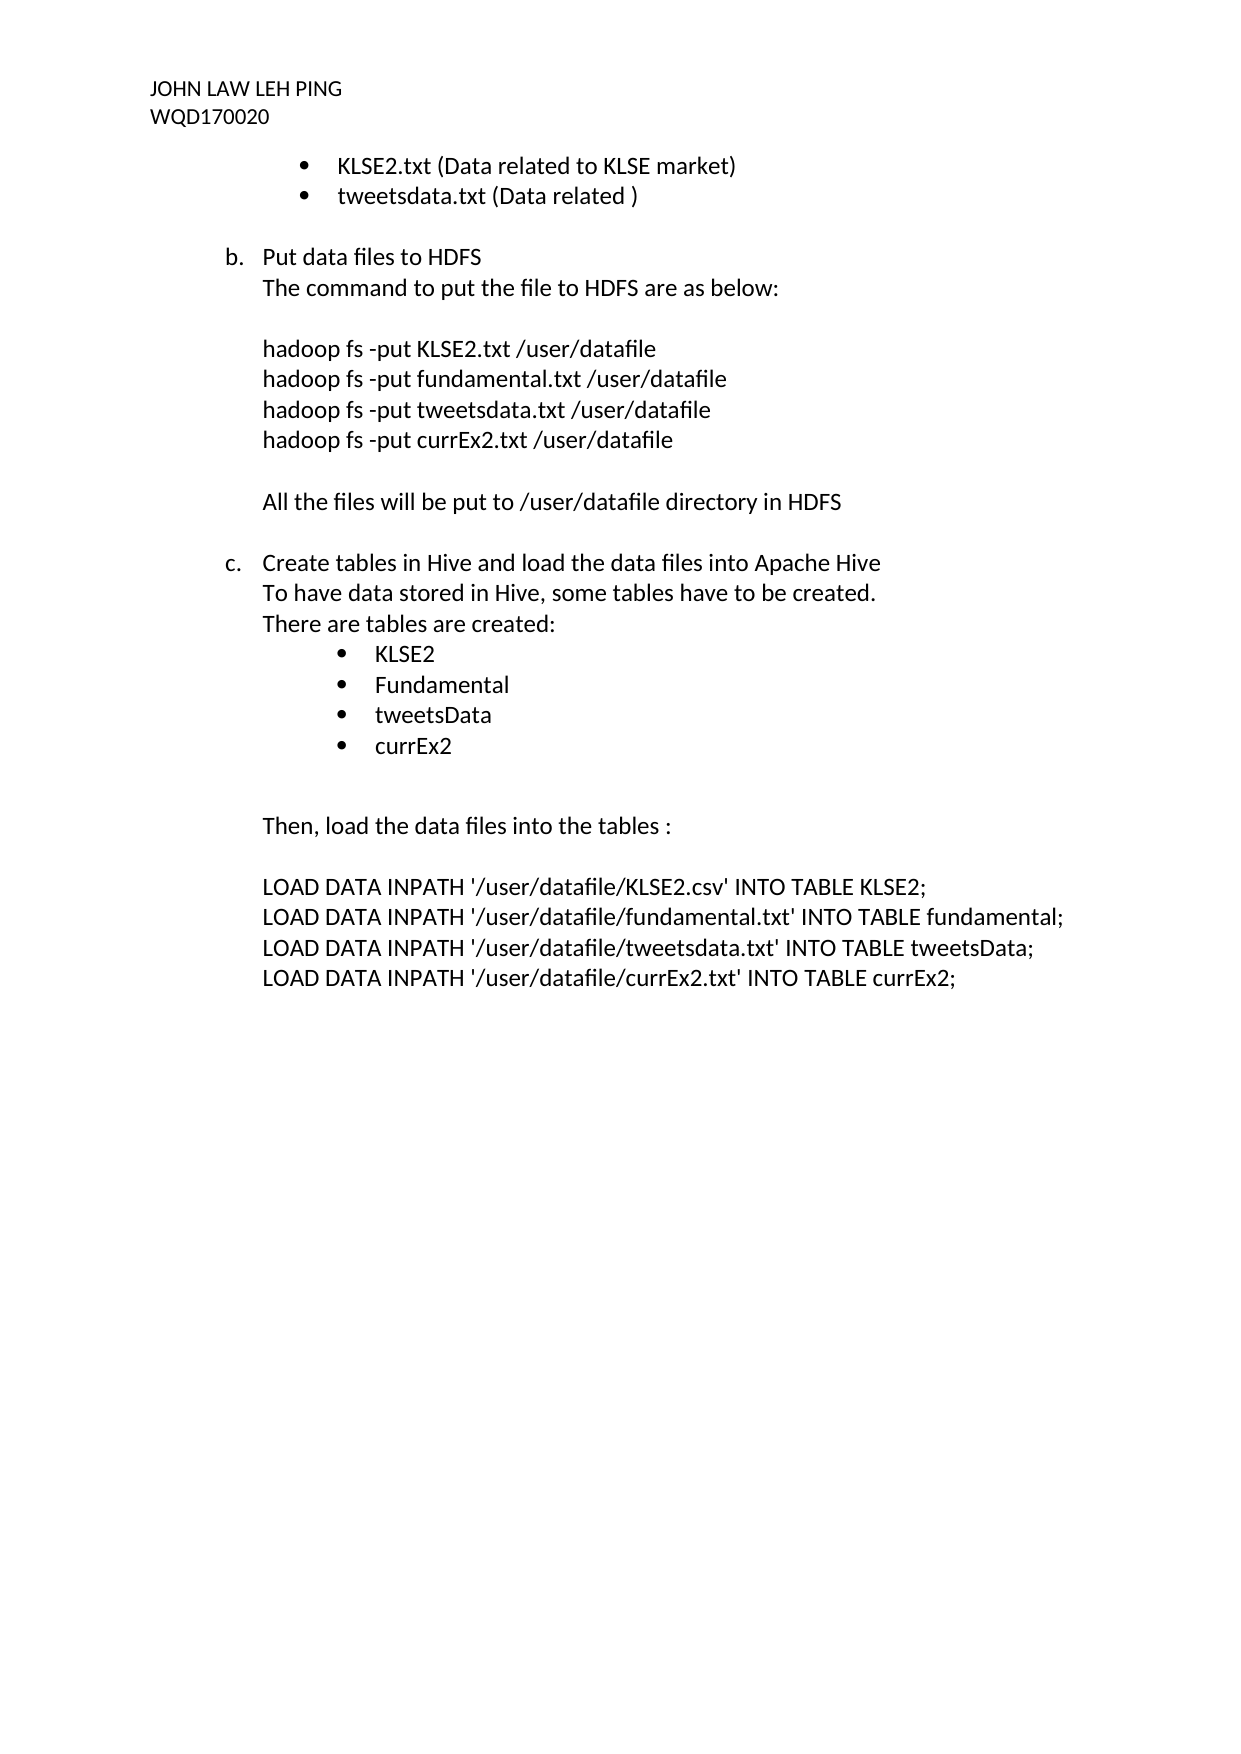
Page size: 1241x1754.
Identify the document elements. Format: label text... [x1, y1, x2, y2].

list Create tables in Hive and load the data files into Apache Hive [225, 547, 1090, 577]
list Fundamental [337, 669, 1090, 699]
list All the files will be put to /user/datafile directory in HDFS [262, 486, 1090, 516]
list KLSE2.txt (Data related to KLSE market) [300, 150, 1090, 181]
list currEx2 [337, 730, 1090, 760]
list KLSE2 [337, 638, 1090, 669]
list Then, load the data files into the tables : LOAD DATA INPATH '/user/datafile/KLSE2.csv' INTO TABLE KLSE2; LOAD DATA INPATH '/user/datafile/fundamental.txt' INTO TABLE fundamental; LOAD DATA INPATH '/user/datafile/tweetsdata.txt' INTO TABLE tweetsData; LOAD DATA INPATH '/user/datafile/currEx2.txt' INTO TABLE currEx2; [262, 810, 1090, 993]
list tweetsData [337, 699, 1090, 730]
list Put data files to HDFS [225, 242, 1090, 272]
list The command to put the file to HDFS are as below: hadoop fs -put KLSE2.txt /user/datafile hadoop fs -put fundamental.txt /user/datafile hadoop fs -put tweetsdata.txt /user/datafile hadoop fs -put currEx2.txt /user/datafile [262, 272, 1090, 455]
list To have data stored in Hive, some tables have to be created. There are tables are created: [262, 577, 1090, 638]
list tweetsdata.txt (Data related ) [300, 181, 1090, 211]
